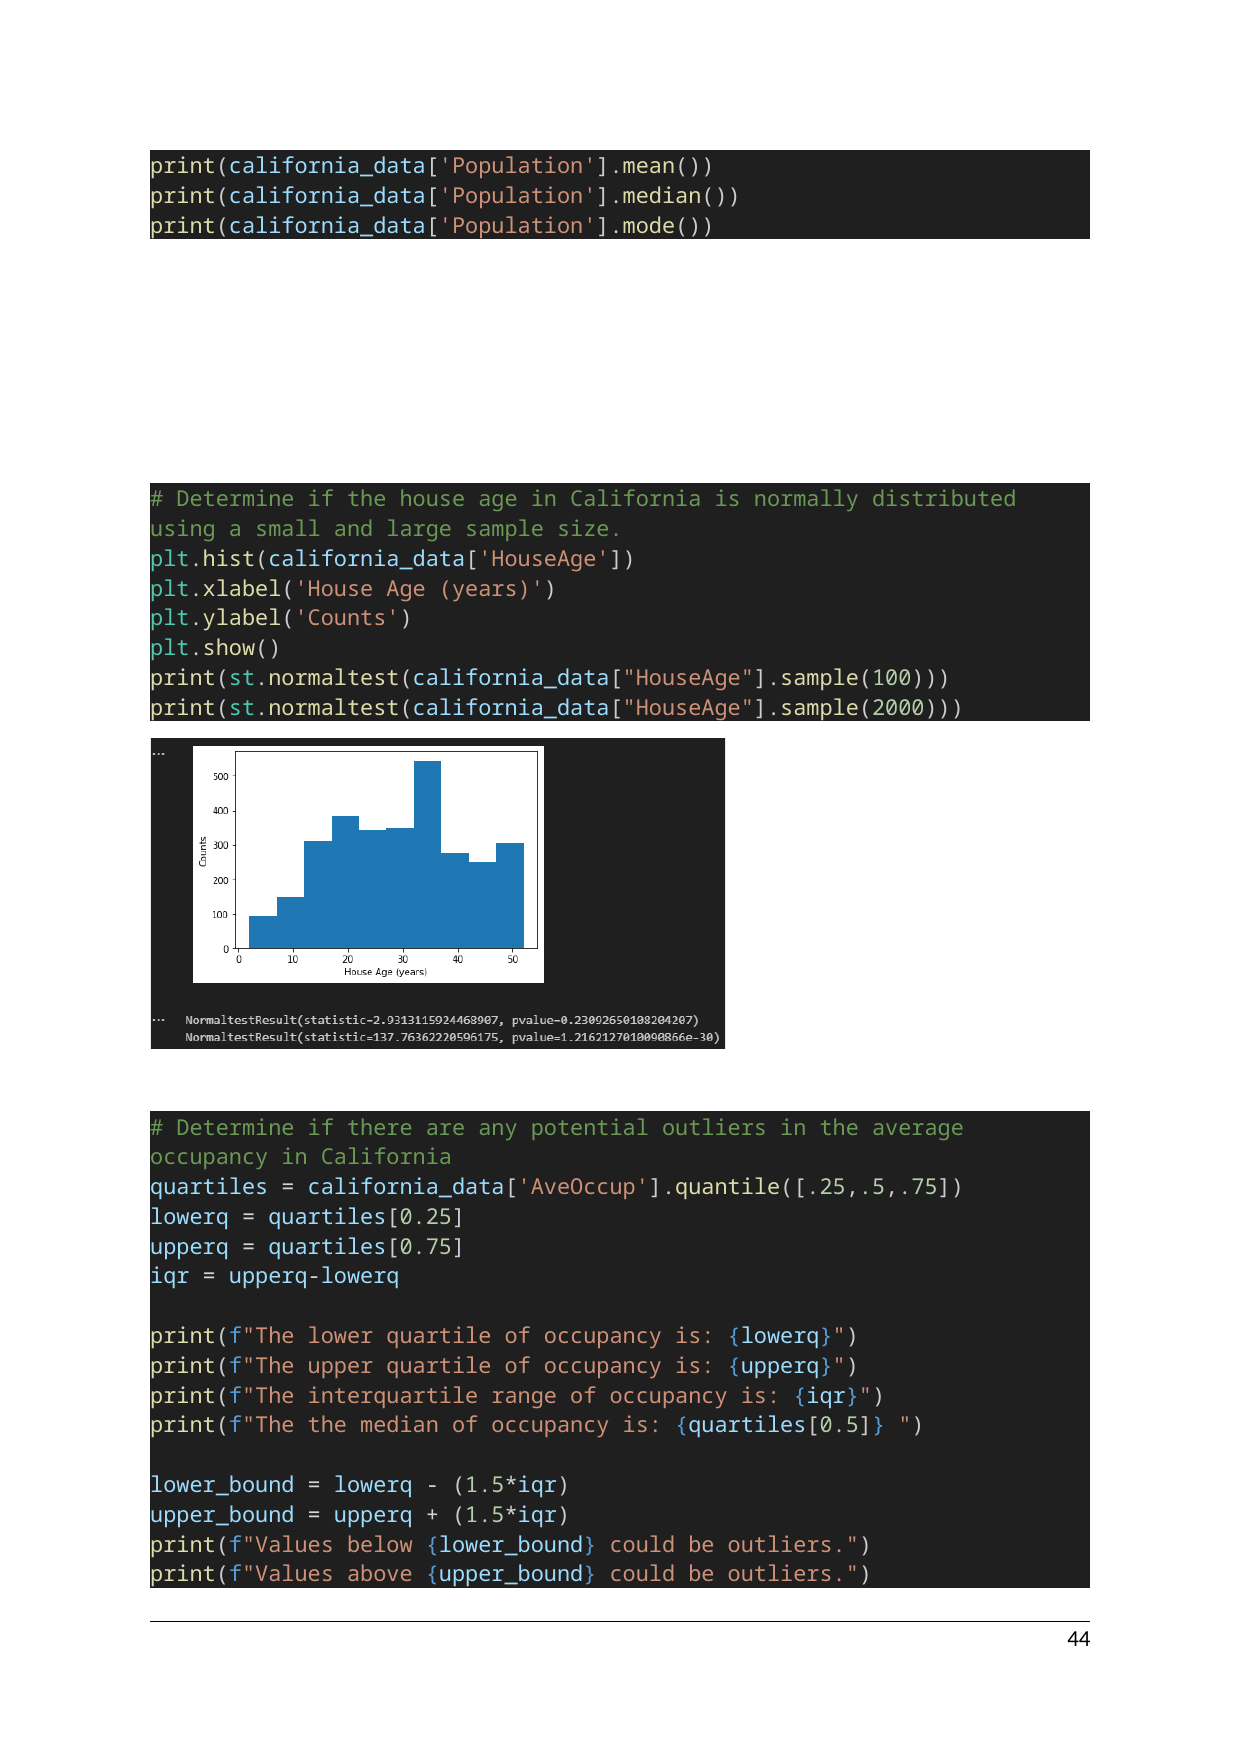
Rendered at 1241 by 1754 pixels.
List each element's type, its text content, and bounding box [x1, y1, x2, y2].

text print(f"The upper quartile of occupancy is: {upperq}") [150, 1350, 1090, 1379]
text upper_bound = upperq + (1.5*iqr) [150, 1499, 1090, 1528]
text plt.ylabel('Counts') [150, 602, 1090, 632]
text lower_bound = lowerq - (1.5*iqr) [150, 1469, 1090, 1499]
text quartiles = california_data['AveOccup'].quantile([.25,.5,.75]) [150, 1171, 1090, 1201]
text print(f"The the median of occupancy is: {quartiles[0.5]} ") [150, 1409, 1090, 1439]
text # Determine if the house age in California is normally distributed using a small and large sample size. [150, 483, 1090, 543]
text # Determine if there are any potential outliers in the average occupancy in California [150, 1111, 1090, 1171]
text iqr = upperq-lowerq [150, 1260, 1090, 1290]
text lowerq = quartiles[0.25] [150, 1201, 1090, 1231]
text print(st.normaltest(california_data["HouseAge"].sample(100))) [150, 662, 1090, 692]
picture [150, 738, 725, 1048]
text print(f"The lower quartile of occupancy is: {lowerq}") [150, 1320, 1090, 1350]
text print(f"Values below {lower_bound} could be outliers.") [150, 1528, 1090, 1558]
text plt.show() [150, 632, 1090, 662]
text upperq = quartiles[0.75] [150, 1231, 1090, 1260]
text print(f"Values above {upper_bound} could be outliers.") [150, 1558, 1090, 1588]
text plt.hist(california_data['HouseAge']) [150, 543, 1090, 572]
text print(california_data['Population'].mode()) [150, 209, 1090, 239]
text print(st.normaltest(california_data["HouseAge"].sample(2000))) [150, 692, 1090, 721]
text print(california_data['Population'].median()) [150, 180, 1090, 209]
text print(california_data['Population'].mean()) [150, 150, 1090, 180]
text print(f"The interquartile range of occupancy is: {iqr}") [150, 1379, 1090, 1409]
text plt.xlabel('House Age (years)') [150, 572, 1090, 602]
